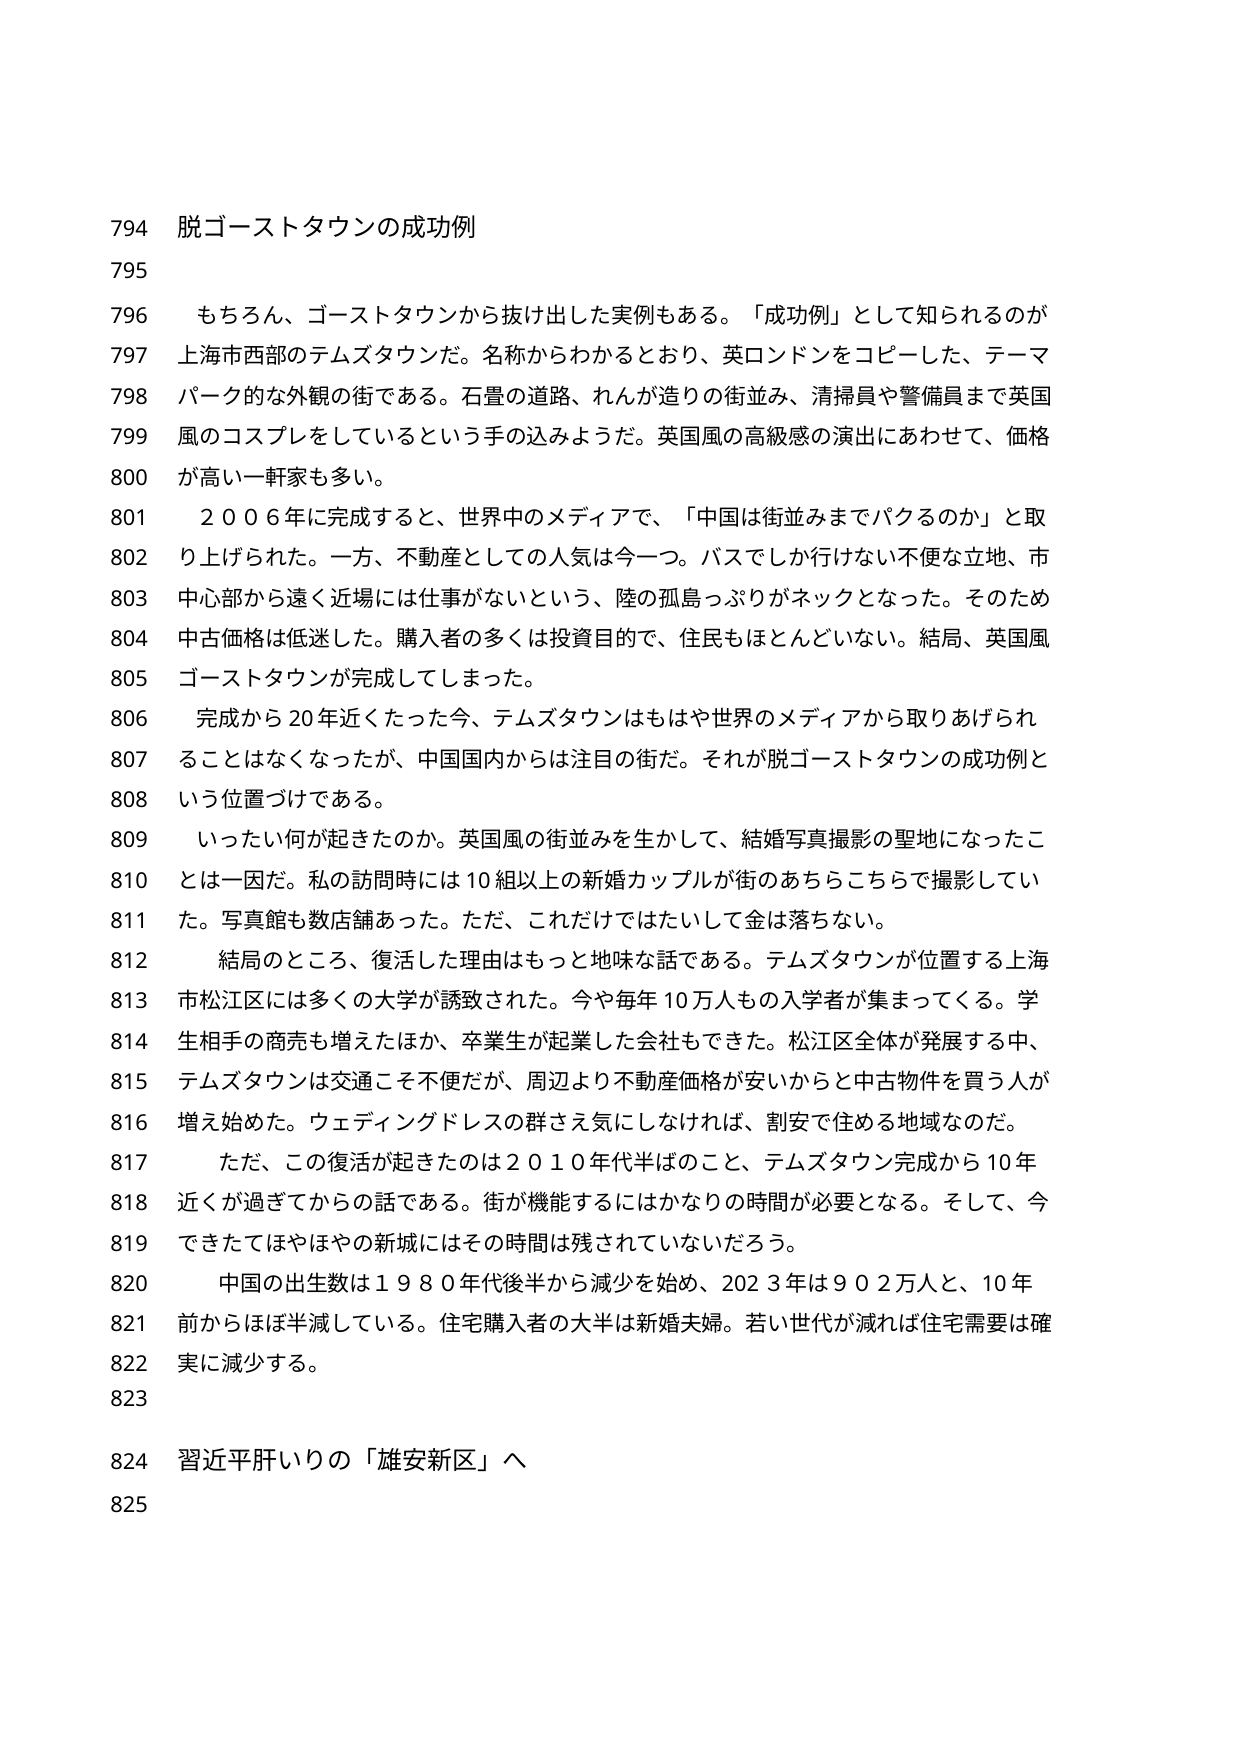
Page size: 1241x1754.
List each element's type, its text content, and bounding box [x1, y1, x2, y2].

text 結局のところ、復活した理由はもっと地味な話である。テムズタウンが位置する上海市松江区には多くの大学が誘致された。今や毎年10万人もの入学者が集まってくる。学生相手の商売も増えたほか、卒業生が起業した会社もできた。松江区全体が発展する中、テムズタウンは交通こそ不便だが、周辺より不動産価格が安いからと中古物件を買う人が増え始めた。ウェディングドレスの群さえ気にしなければ、割安で住める地域なのだ。 [177, 940, 1052, 1139]
subtitle 脱ゴーストタウンの成功例 [177, 207, 1052, 244]
text 完成から20年近くたった今、テムズタウンはもはや世界のメディアから取りあげられることはなくなったが、中国国内からは注目の街だ。それが脱ゴーストタウンの成功例という位置づけである。 [177, 698, 1052, 817]
text 中国の出生数は１９８０年代後半から減少を始め、202３年は９０２万人と、10年前からほぼ半減している。住宅購入者の大半は新婚夫婦。若い世代が減れば住宅需要は確実に減少する。 [177, 1263, 1052, 1381]
text ２００６年に完成すると、世界中のメディアで、「中国は街並みまでパクるのか」と取り上げられた。一方、不動産としての人気は今一つ。バスでしか行けない不便な立地、市中心部から遠く近場には仕事がないという、陸の孤島っぷりがネックとなった。そのため中古価格は低迷した。購入者の多くは投資目的で、住民もほとんどいない。結局、英国風ゴーストタウンが完成してしまった。 [177, 497, 1052, 696]
text ただ、この復活が起きたのは２０１０年代半ばのこと、テムズタウン完成から10年近くが過ぎてからの話である。街が機能するにはかなりの時間が必要となる。そして、今できたてほやほやの新城にはその時間は残されていないだろう。 [177, 1142, 1052, 1260]
text もちろん、ゴーストタウンから抜け出した実例もある。「成功例」として知られるのが上海市西部のテムズタウンだ。名称からわかるとおり、英ロンドンをコピーした、テーマパーク的な外観の街である。石畳の道路、れんが造りの街並み、清掃員や警備員まで英国風のコスプレをしているという手の込みようだ。英国風の高級感の演出にあわせて、価格が高い一軒家も多い。 [177, 295, 1052, 494]
subtitle 習近平肝いりの「雄安新区」へ [177, 1440, 1052, 1477]
text いったい何が起きたのか。英国風の街並みを生かして、結婚写真撮影の聖地になったことは一因だ。私の訪問時には10組以上の新婚カップルが街のあちらこちらで撮影していた。写真館も数店舗あった。ただ、これだけではたいして金は落ちない。 [177, 819, 1052, 938]
